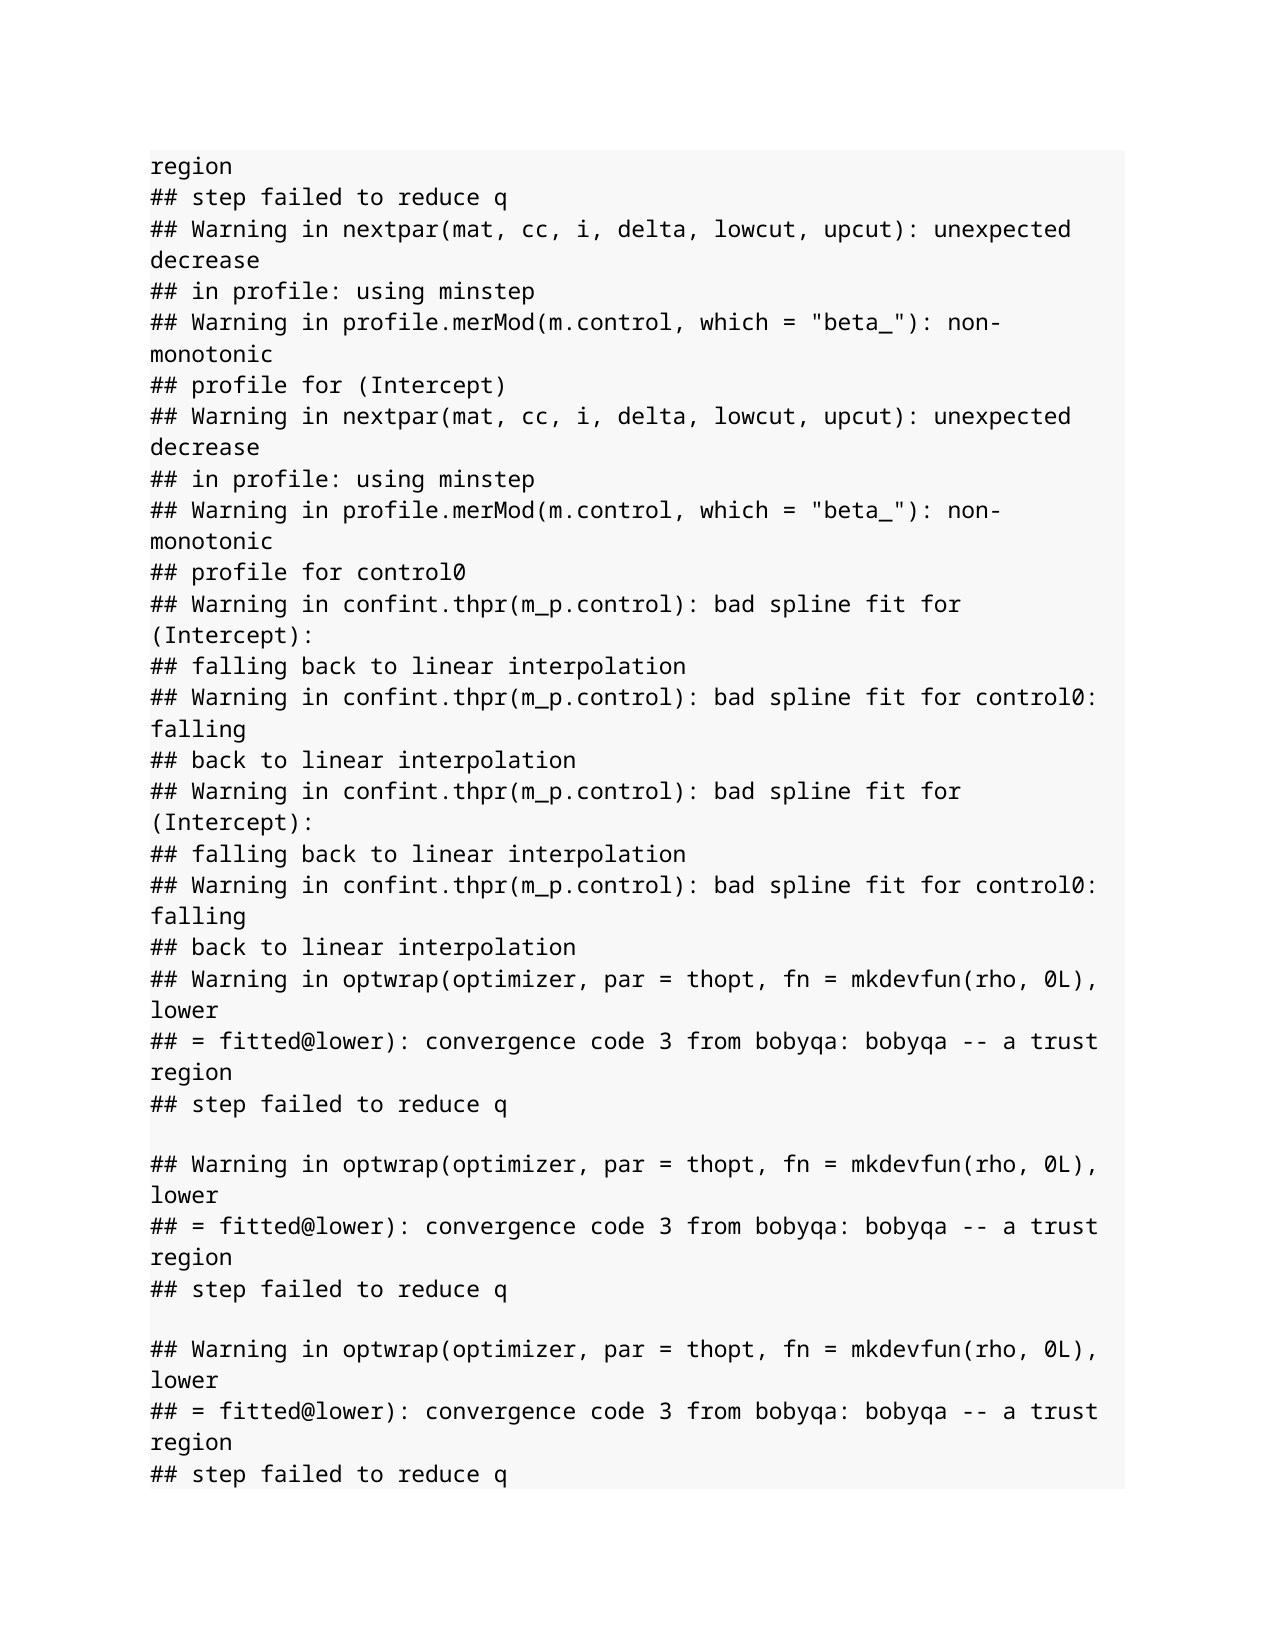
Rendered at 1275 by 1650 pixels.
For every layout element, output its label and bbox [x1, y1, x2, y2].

text [150, 150, 1125, 1489]
